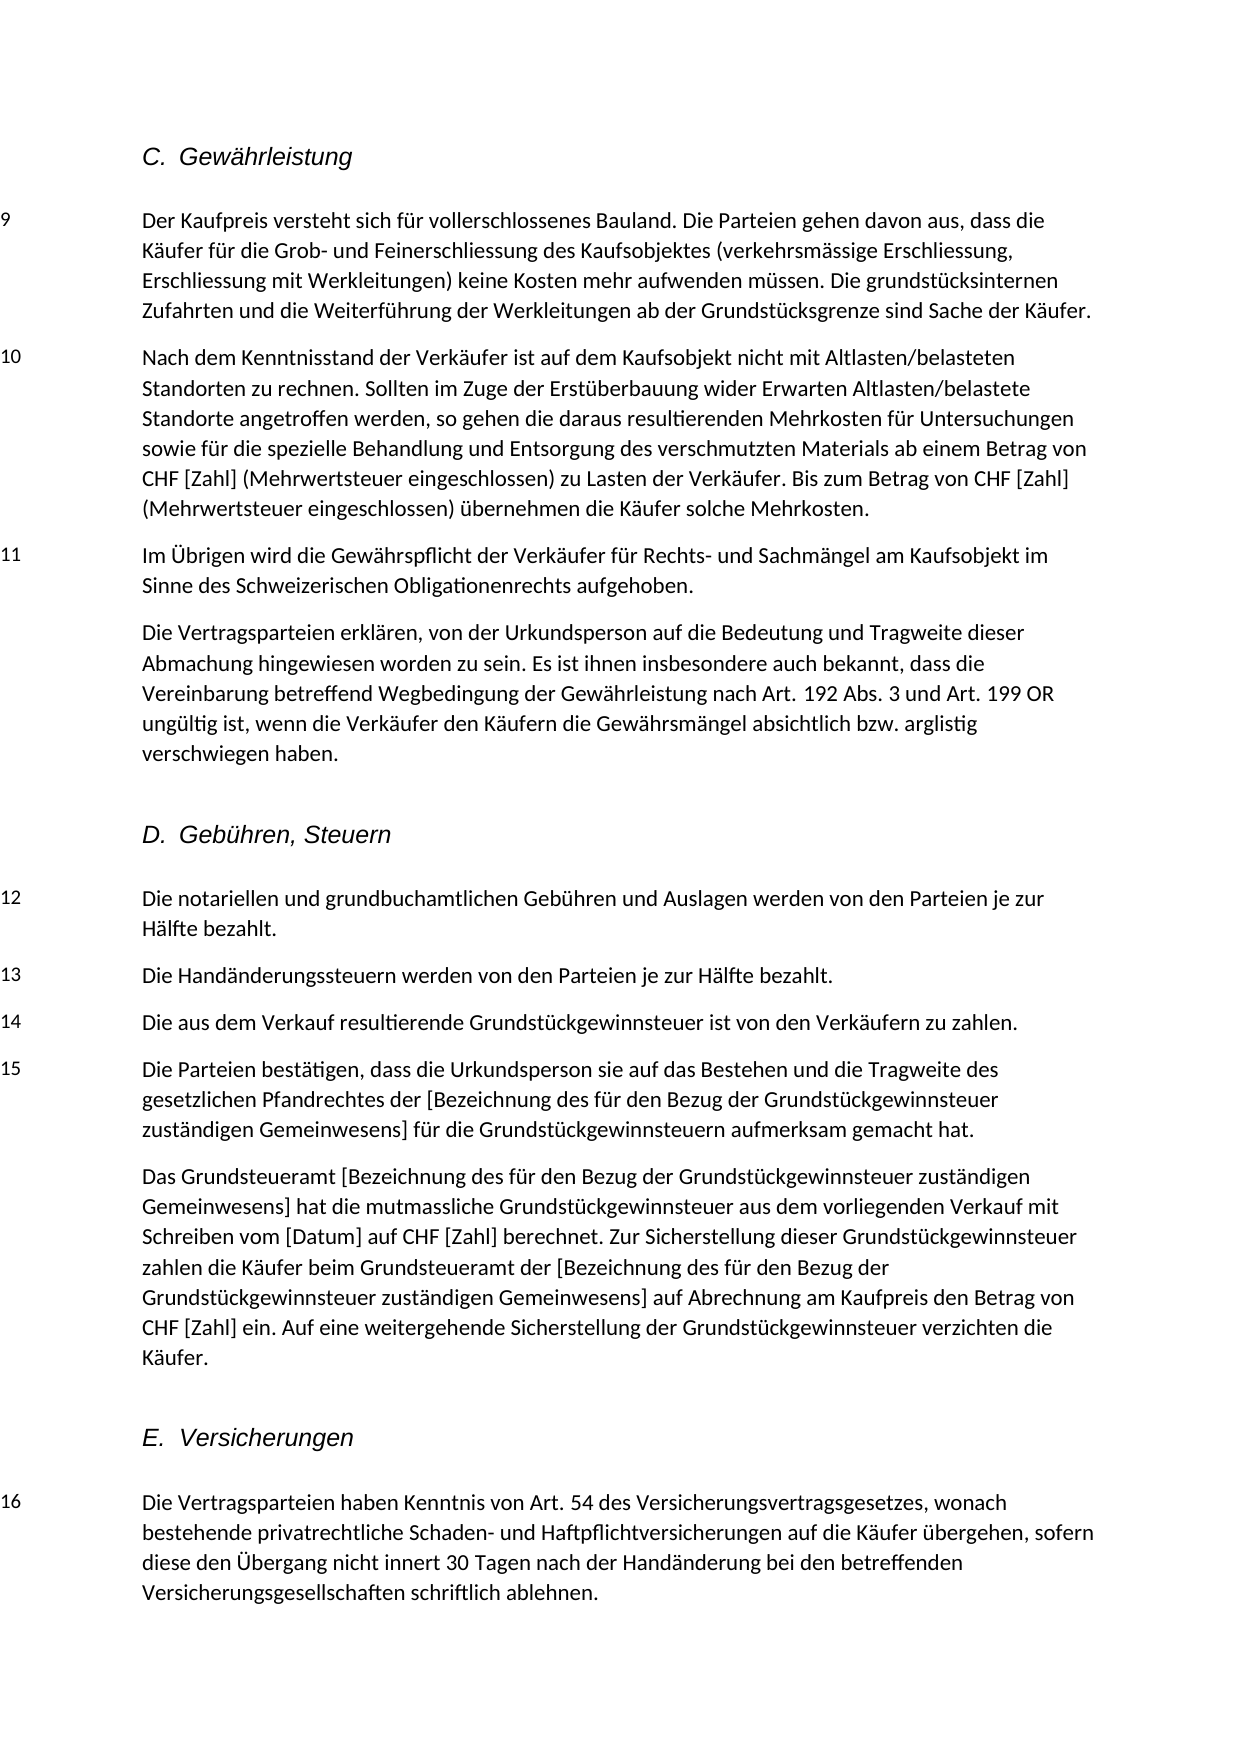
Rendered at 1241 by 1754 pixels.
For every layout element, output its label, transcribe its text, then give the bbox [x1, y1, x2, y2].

title E. Versicherungen [142, 1423, 1098, 1452]
text 10 [0, 344, 21, 369]
text Die Parteien bestätigen, dass die Urkundsperson sie auf das Bestehen und die Tragweite des gesetzlichen Pfandrechtes der [Bezeichnung des für den Bezug der Grundstückgewinnsteuer zuständigen Gemeinwesens] für die Grundstückgewinnsteuern aufmerksam gemacht hat. [142, 1055, 1098, 1143]
text Das Grundsteueramt [Bezeichnung des für den Bezug der Grundstückgewinnsteuer zuständigen Gemeinwesens] hat die mutmassliche Grundstückgewinnsteuer aus dem vorliegenden Verkauf mit Schreiben vom [Datum] auf CHF [Zahl] berechnet. Zur Sicherstellung dieser Grundstückgewinnsteuer zahlen die Käufer beim Grundsteueramt der [Bezeichnung des für den Bezug der Grundstückgewinnsteuer zuständigen Gemeinwesens] auf Abrechnung am Kaufpreis den Betrag von CHF [Zahl] ein. Auf eine weitergehende Sicherstellung der Grundstückgewinnsteuer verzichten die Käufer. [142, 1162, 1098, 1371]
text Nach dem Kenntnisstand der Verkäufer ist auf dem Kaufsobjekt nicht mit Altlasten/belasteten Standorten zu rechnen. Sollten im Zuge der Erstüberbauung wider Erwarten Altlasten/belastete Standorte angetroffen werden, so gehen die daraus resultierenden Mehrkosten für Untersuchungen sowie für die spezielle Behandlung und Entsorgung des verschmutzten Materials ab einem Betrag von CHF [Zahl] (Mehrwertsteuer eingeschlossen) zu Lasten der Verkäufer. Bis zum Betrag von CHF [Zahl] (Mehrwertsteuer eingeschlossen) übernehmen die Käufer solche Mehrkosten. [142, 343, 1098, 523]
title C. Gewährleistung [142, 142, 1098, 171]
text Der Kaufpreis versteht sich für vollerschlossenes Bauland. Die Parteien gehen davon aus, dass die Käufer für die Grob- und Feinerschliessung des Kaufsobjektes (verkehrsmässige Erschliessung, Erschliessung mit Werkleitungen) keine Kosten mehr aufwenden müssen. Die grundstücksinternen Zufahrten und die Weiterführung der Werkleitungen ab der Grundstücksgrenze sind Sache der Käufer. [142, 206, 1098, 325]
text 11 [0, 542, 21, 567]
text Im Übrigen wird die Gewährspflicht der Verkäufer für Rechts- und Sachmängel am Kaufsobjekt im Sinne des Schweizerischen Obligationenrechts aufgehoben. [142, 541, 1098, 600]
title D. Gebühren, Steuern [142, 819, 1098, 848]
text 12 [0, 884, 21, 909]
text 14 [0, 1008, 21, 1033]
text 15 [0, 1055, 21, 1080]
text Die aus dem Verkauf resultierende Grundstückgewinnsteuer ist von den Verkäufern zu zahlen. [142, 1008, 1098, 1036]
text Die notariellen und grundbuchamtlichen Gebühren und Auslagen werden von den Parteien je zur Hälfte bezahlt. [142, 884, 1098, 942]
text Die Vertragsparteien erklären, von der Urkundsperson auf die Bedeutung und Tragweite dieser Abmachung hingewiesen worden zu sein. Es ist ihnen insbesondere auch bekannt, dass die Vereinbarung betreffend Wegbedingung der Gewährleistung nach Art. 192 Abs. 3 und Art. 199 OR ungültig ist, wenn die Verkäufer den Käufern die Gewährsmängel absichtlich bzw. arglistig verschwiegen haben. [142, 618, 1098, 767]
text Die Vertragsparteien haben Kenntnis von Art. 54 des Versicherungsvertragsgesetzes, wonach bestehende privatrechtliche Schaden- und Haftpflichtversicherungen auf die Käufer übergehen, sofern diese den Übergang nicht innert 30 Tagen nach der Handänderung bei den betreffenden Versicherungsgesellschaften schriftlich ablehnen. [142, 1488, 1098, 1606]
text Die Handänderungssteuern werden von den Parteien je zur Hälfte bezahlt. [142, 961, 1098, 989]
text 13 [0, 961, 21, 986]
text 16 [0, 1488, 21, 1513]
